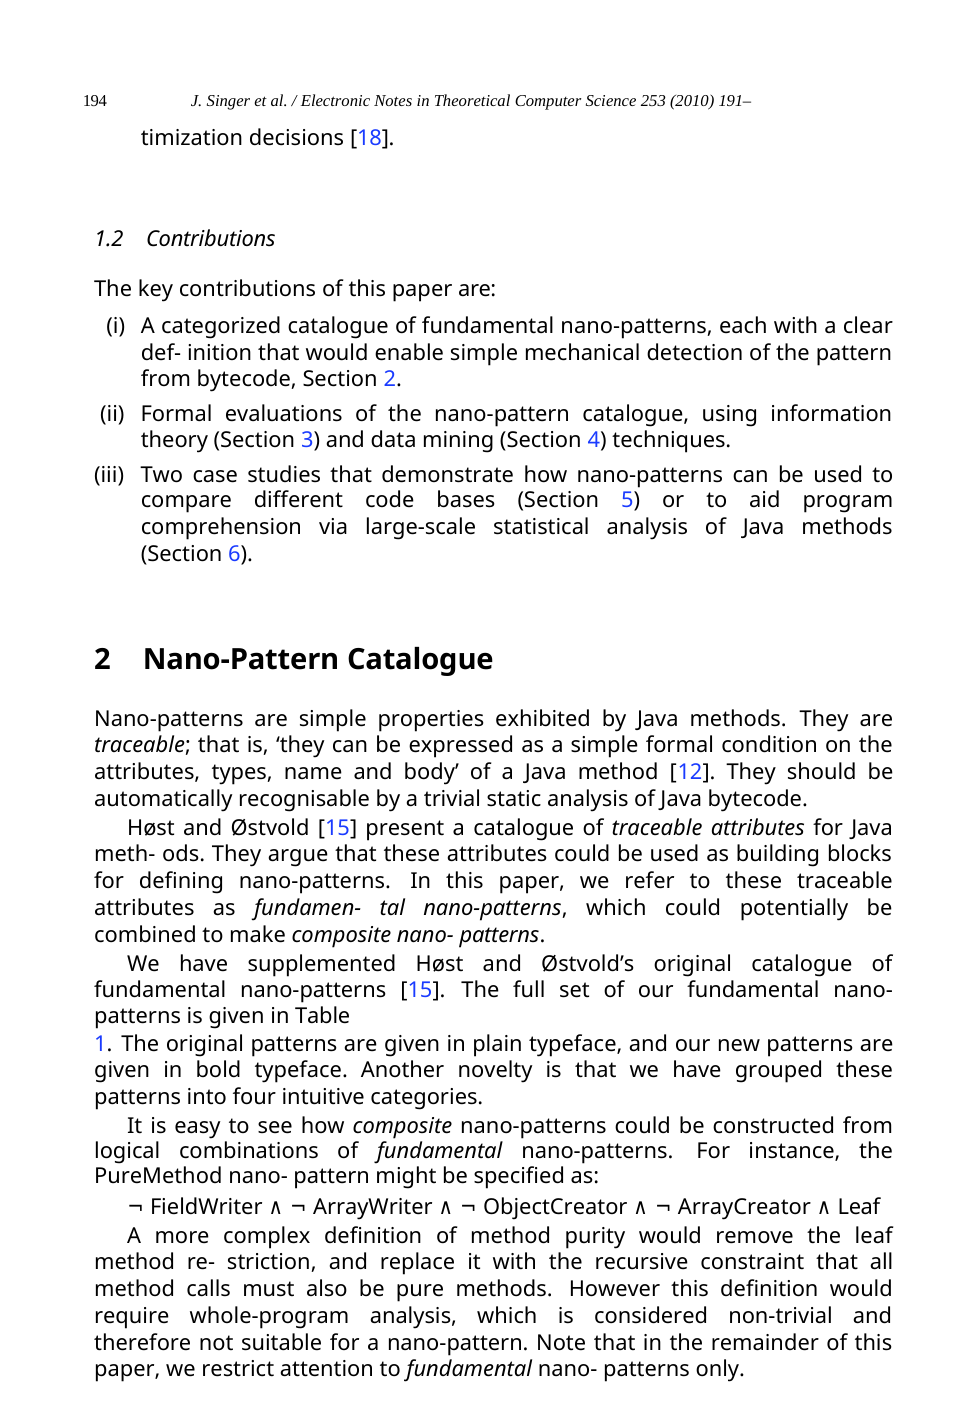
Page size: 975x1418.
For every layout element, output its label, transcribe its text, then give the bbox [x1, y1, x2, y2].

list Contributions [94, 223, 914, 253]
subtitle Nano-Pattern Catalogue [94, 638, 914, 678]
text A more complex definition of method purity would remove the leaf method re- striction, and replace it with the recursive constraint that all method calls must also be pure methods. However this definition would require whole-program analysis, which is considered non-trivial and therefore not suitable for a nano-pattern. Note that in the remainder of this paper, we restrict attention to fundamental nano- patterns only. [94, 1222, 893, 1383]
text 1. The original patterns are given in plain typeface, and our new patterns are given in bold typeface. Another novelty is that we have grouped these patterns into four intuitive categories. [94, 1030, 893, 1111]
text The key contributions of this paper are: [94, 273, 914, 303]
text We have supplemented Høst and Østvold’s original catalogue of fundamental nano-patterns [15]. The full set of our fundamental nano-patterns is given in Table [94, 950, 893, 1030]
list A categorized catalogue of fundamental nano-patterns, each with a clear def- inition that would enable simple mechanical detection of the pattern from bytecode, Section 2. [106, 313, 893, 393]
text It is easy to see how composite nano-patterns could be constructed from logical combinations of fundamental nano-patterns. For instance, the PureMethod nano- pattern might be specified as: [94, 1113, 893, 1190]
list Formal evaluations of the nano-pattern catalogue, using information theory (Section 3) and data mining (Section 4) techniques. [100, 400, 893, 454]
list Two case studies that demonstrate how nano-patterns can be used to compare different code bases (Section 5) or to aid program comprehension via large-scale statistical analysis of Java methods (Section 6). [94, 461, 893, 568]
text Høst and Østvold [15] present a catalogue of traceable attributes for Java meth- ods. They argue that these attributes could be used as building blocks for defining nano-patterns. In this paper, we refer to these traceable attributes as fundamen- tal nano-patterns, which could potentially be combined to make composite nano- patterns. [94, 814, 893, 948]
text Nano-patterns are simple properties exhibited by Java methods. They are traceable; that is, ‘they can be expressed as a simple formal condition on the attributes, types, name and body’ of a Java method [12]. They should be automatically recognisable by a trivial static analysis of Java bytecode. [94, 705, 893, 812]
text timization decisions [18]. [141, 122, 914, 151]
text ¬ FieldWriter ∧ ¬ ArrayWriter ∧ ¬ ObjectCreator ∧ ¬ ArrayCreator ∧ Leaf [127, 1190, 914, 1221]
